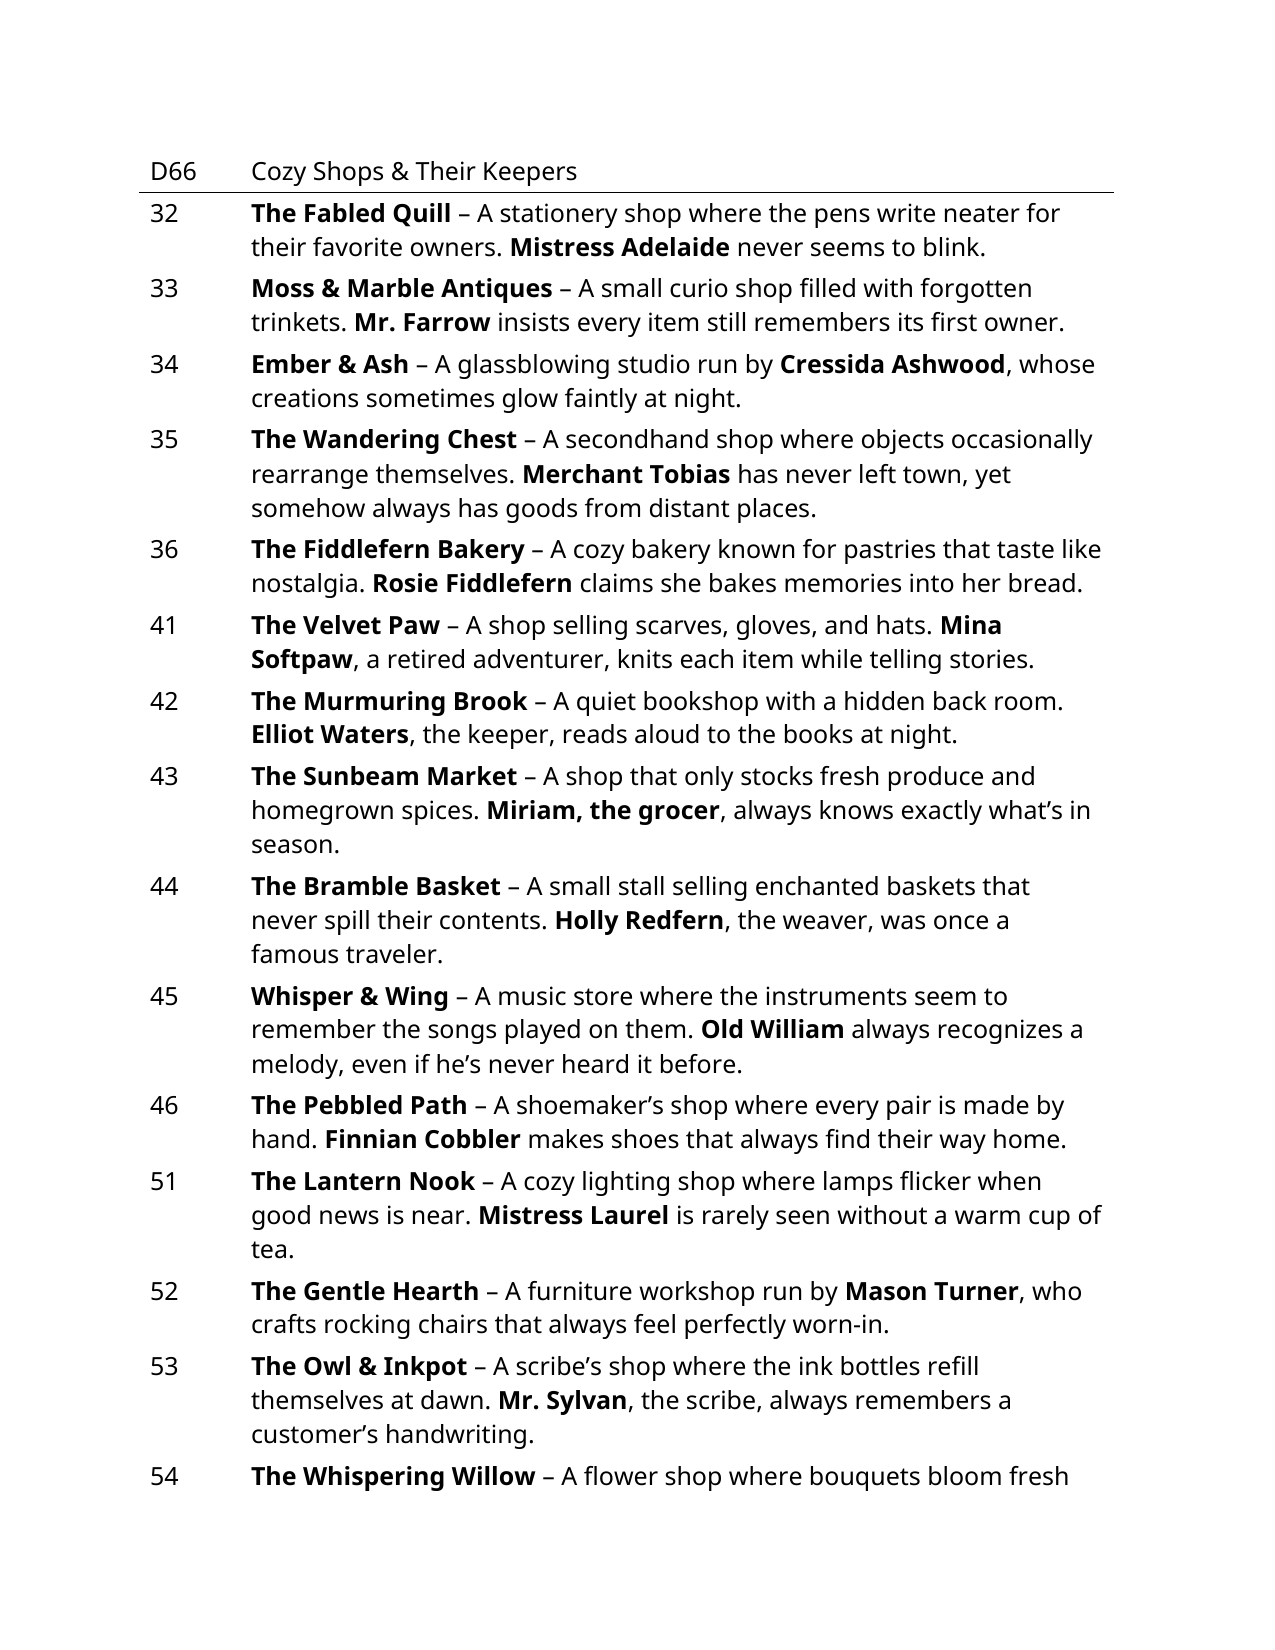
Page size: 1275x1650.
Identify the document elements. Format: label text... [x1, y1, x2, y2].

table_cell 43 [139, 755, 239, 865]
table_cell Whisper & Wing – A music store where the instruments seem to remember the songs played on them. Old William always recognizes a melody, even if he’s never heard it before. [240, 974, 1114, 1084]
table_cell The Murmuring Brook – A quiet bookshop with a hidden back room. Elliot Waters, the keeper, reads aloud to the books at night. [240, 679, 1114, 755]
table_cell The Pebbled Path – A shoemaker’s shop where every pair is made by hand. Finnian Cobbler makes shoes that always find their way home. [240, 1084, 1114, 1160]
table_cell 33 [139, 267, 239, 343]
table_cell The Owl & Inkpot – A scribe’s shop where the ink bottles refill themselves at dawn. Mr. Sylvan, the scribe, always remembers a customer’s handwriting. [240, 1345, 1114, 1455]
table_cell 52 [139, 1269, 239, 1345]
table_header Cozy Shops & Their Keepers [240, 150, 1114, 192]
table_cell The Fabled Quill – A stationery shop where the pens write neater for their favorite owners. Mistress Adelaide never seems to blink. [240, 193, 1114, 267]
table_cell 46 [139, 1084, 239, 1160]
table_cell 45 [139, 974, 239, 1084]
table_cell 35 [139, 419, 239, 528]
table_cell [240, 1455, 1114, 1496]
table_cell Moss & Marble Antiques – A small curio shop filled with forgotten trinkets. Mr. Farrow insists every item still remembers its first owner. [240, 267, 1114, 343]
table_cell The Lantern Nook – A cozy lighting shop where lamps flicker when good news is near. Mistress Laurel is rarely seen without a warm cup of tea. [240, 1160, 1114, 1269]
table_cell 51 [139, 1160, 239, 1269]
table_cell 34 [139, 343, 239, 418]
table_cell 41 [139, 604, 239, 679]
table_cell Ember & Ash – A glassblowing studio run by Cressida Ashwood, whose creations sometimes glow faintly at night. [240, 343, 1114, 418]
table_cell The Gentle Hearth – A furniture workshop run by Mason Turner, who crafts rocking chairs that always feel perfectly worn-in. [240, 1269, 1114, 1345]
table_cell 54 [139, 1455, 239, 1496]
table_cell The Fiddlefern Bakery – A cozy bakery known for pastries that taste like nostalgia. Rosie Fiddlefern claims she bakes memories into her bread. [240, 528, 1114, 604]
table_cell 32 [139, 193, 239, 267]
table_cell The Velvet Paw – A shop selling scarves, gloves, and hats. Mina Softpaw, a retired adventurer, knits each item while telling stories. [240, 604, 1114, 679]
table_cell The Sunbeam Market – A shop that only stocks fresh produce and homegrown spices. Miriam, the grocer, always knows exactly what’s in season. [240, 755, 1114, 865]
table_cell 53 [139, 1345, 239, 1455]
table_cell The Wandering Chest – A secondhand shop where objects occasionally rearrange themselves. Merchant Tobias has never left town, yet somehow always has goods from distant places. [240, 419, 1114, 528]
table_cell 42 [139, 679, 239, 755]
table_header D66 [139, 150, 239, 192]
table_cell 44 [139, 865, 239, 974]
table_cell The Bramble Basket – A small stall selling enchanted baskets that never spill their contents. Holly Redfern, the weaver, was once a famous traveler. [240, 865, 1114, 974]
table_cell 36 [139, 528, 239, 604]
